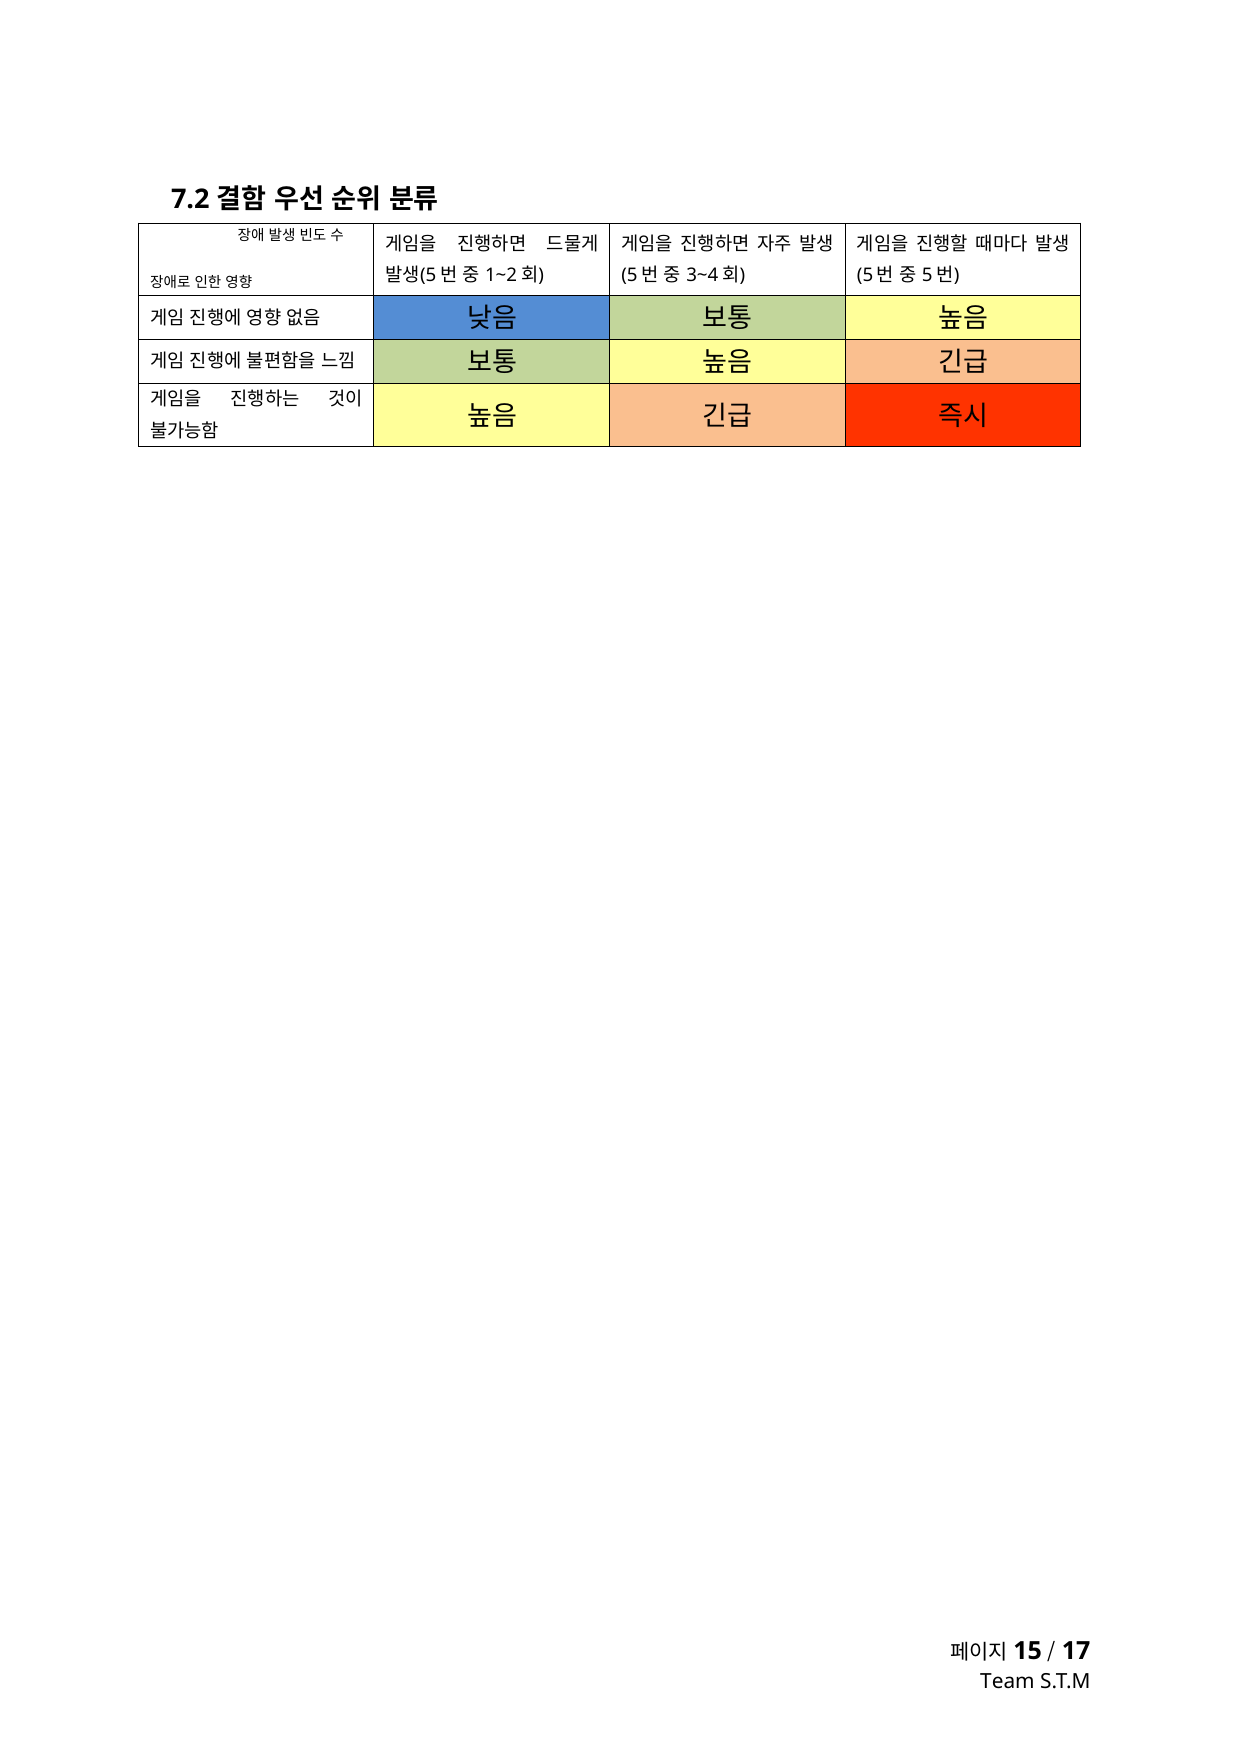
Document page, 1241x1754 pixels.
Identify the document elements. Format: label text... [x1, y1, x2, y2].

table_cell 즉시 [846, 384, 1080, 446]
table_cell 긴급 [610, 384, 845, 446]
table_cell 게임 진행에 영향 없음 [139, 296, 373, 339]
table_header 장애 발생 빈도 수 장애로 인한 영향 [139, 224, 373, 295]
table_cell 보통 [374, 340, 609, 383]
table_cell 게임을 진행하는 것이 불가능함 [139, 384, 373, 446]
table_header 게임을 진행하면 자주 발생(5번 중 3~4회) [610, 224, 845, 295]
table_cell 긴급 [846, 340, 1080, 383]
table_cell 높음 [610, 340, 845, 383]
table_header 게임을 진행하면 드물게 발생(5번 중 1~2회) [374, 224, 609, 295]
text 7.2 결함 우선 순위 분류 [171, 177, 1090, 217]
table_cell 높음 [374, 384, 609, 446]
table_cell 게임 진행에 불편함을 느낌 [139, 340, 373, 383]
table_header 게임을 진행할 때마다 발생(5번 중 5번) [846, 224, 1080, 295]
table_cell 보통 [610, 296, 845, 339]
table_cell 높음 [846, 296, 1080, 339]
table_cell 낮음 [374, 296, 609, 339]
